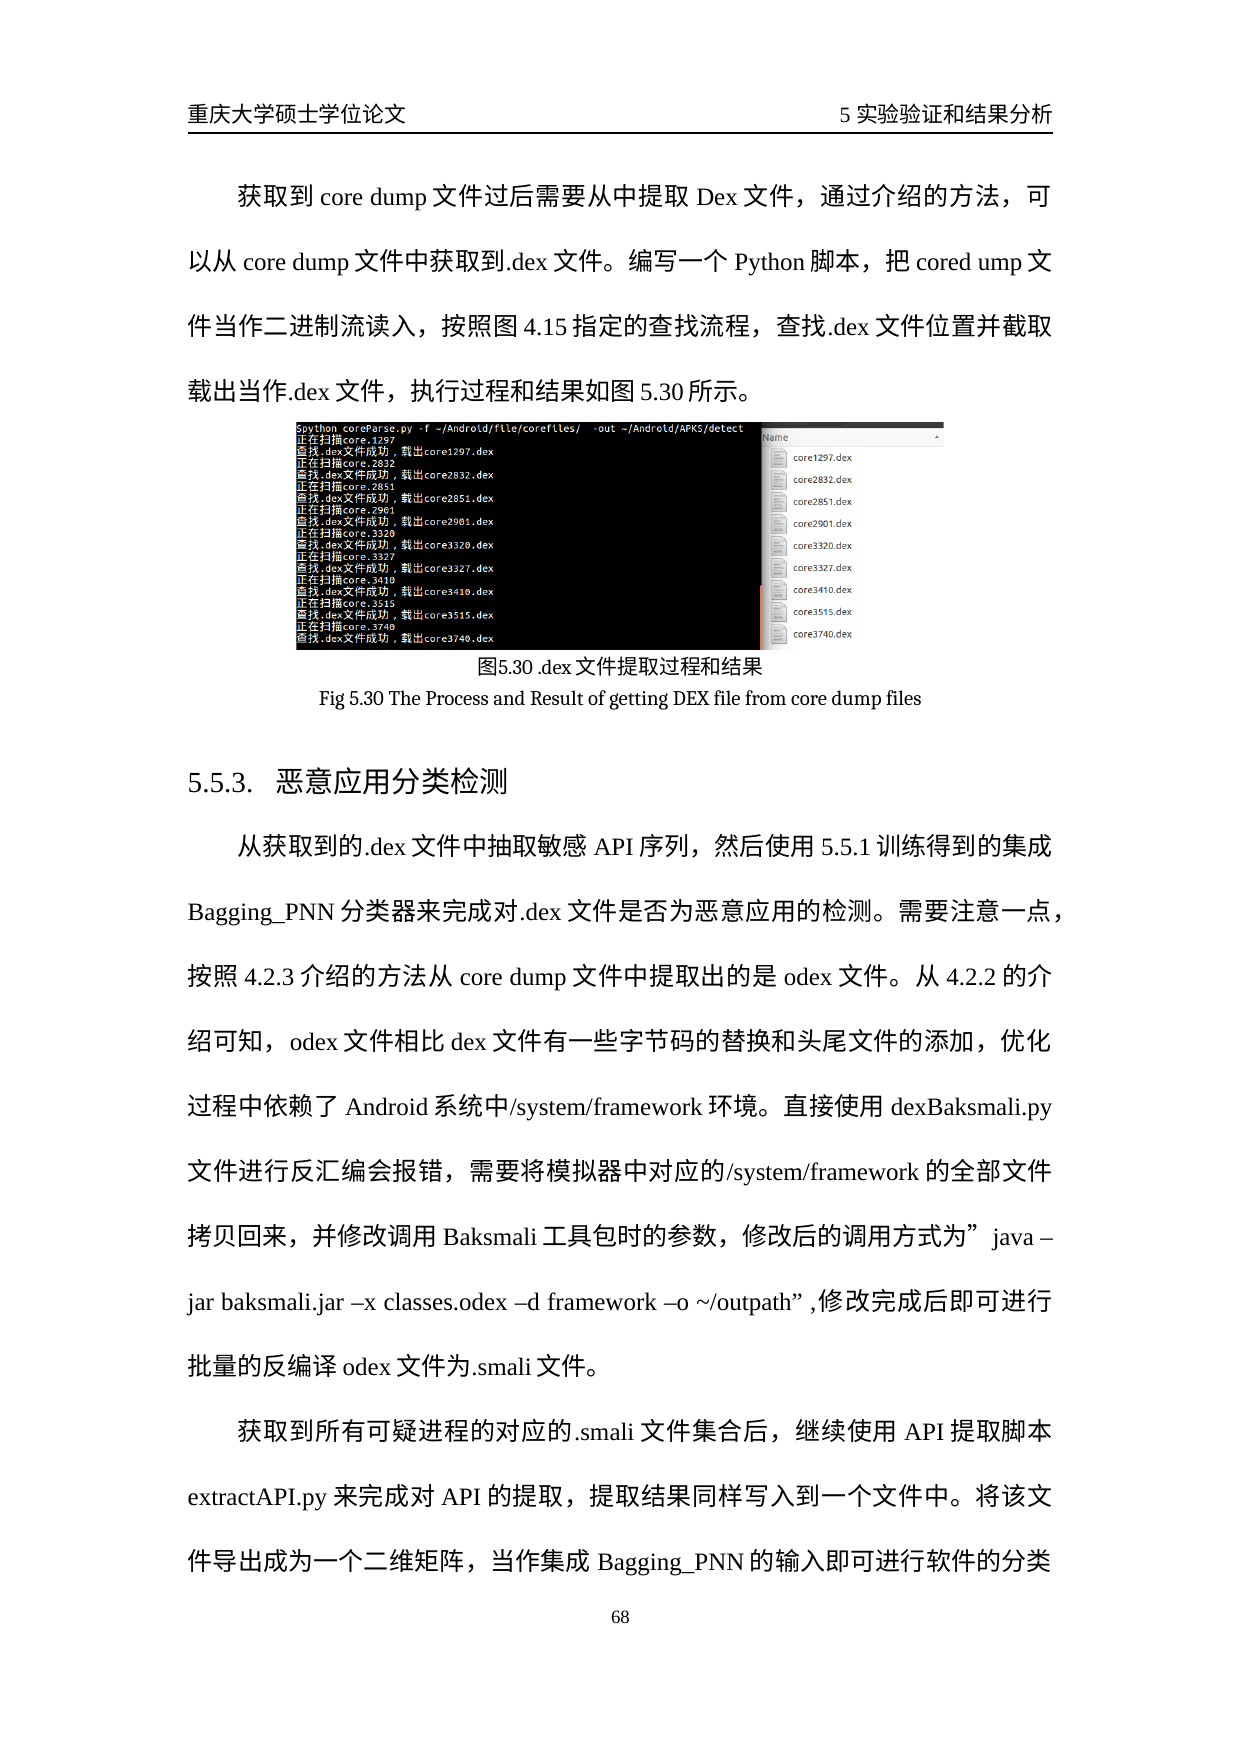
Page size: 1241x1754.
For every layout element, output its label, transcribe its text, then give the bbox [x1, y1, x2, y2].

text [187, 1397, 1053, 1592]
subtitle 恶意应用分类检测 [187, 747, 1053, 812]
picture [296, 422, 944, 650]
text 从获取到的.dex文件中抽取敏感API序列，然后使用5.5.1训练得到的集成Bagging_PNN分类器来完成对.dex文件是否为恶意应用的检测。需要注意一点，按照4.2.3介绍的方法从core dump文件中提取出的是odex文件。从4.2.2的介绍可知，odex文件相比dex文件有一些字节码的替换和头尾文件的添加，优化过程中依赖了Android系统中/system/framework环境。直接使用dexBaksmali.py文件进行反汇编会报错，需要将模拟器中对应的/system/framework的全部文件拷贝回来，并修改调用Baksmali工具包时的参数，修改后的调用方式为”java –jar baksmali.jar –x classes.odex –d framework –o ~/outpath” ,修改完成后即可进行批量的反编译odex文件为.smali文件。 [187, 812, 1053, 1397]
